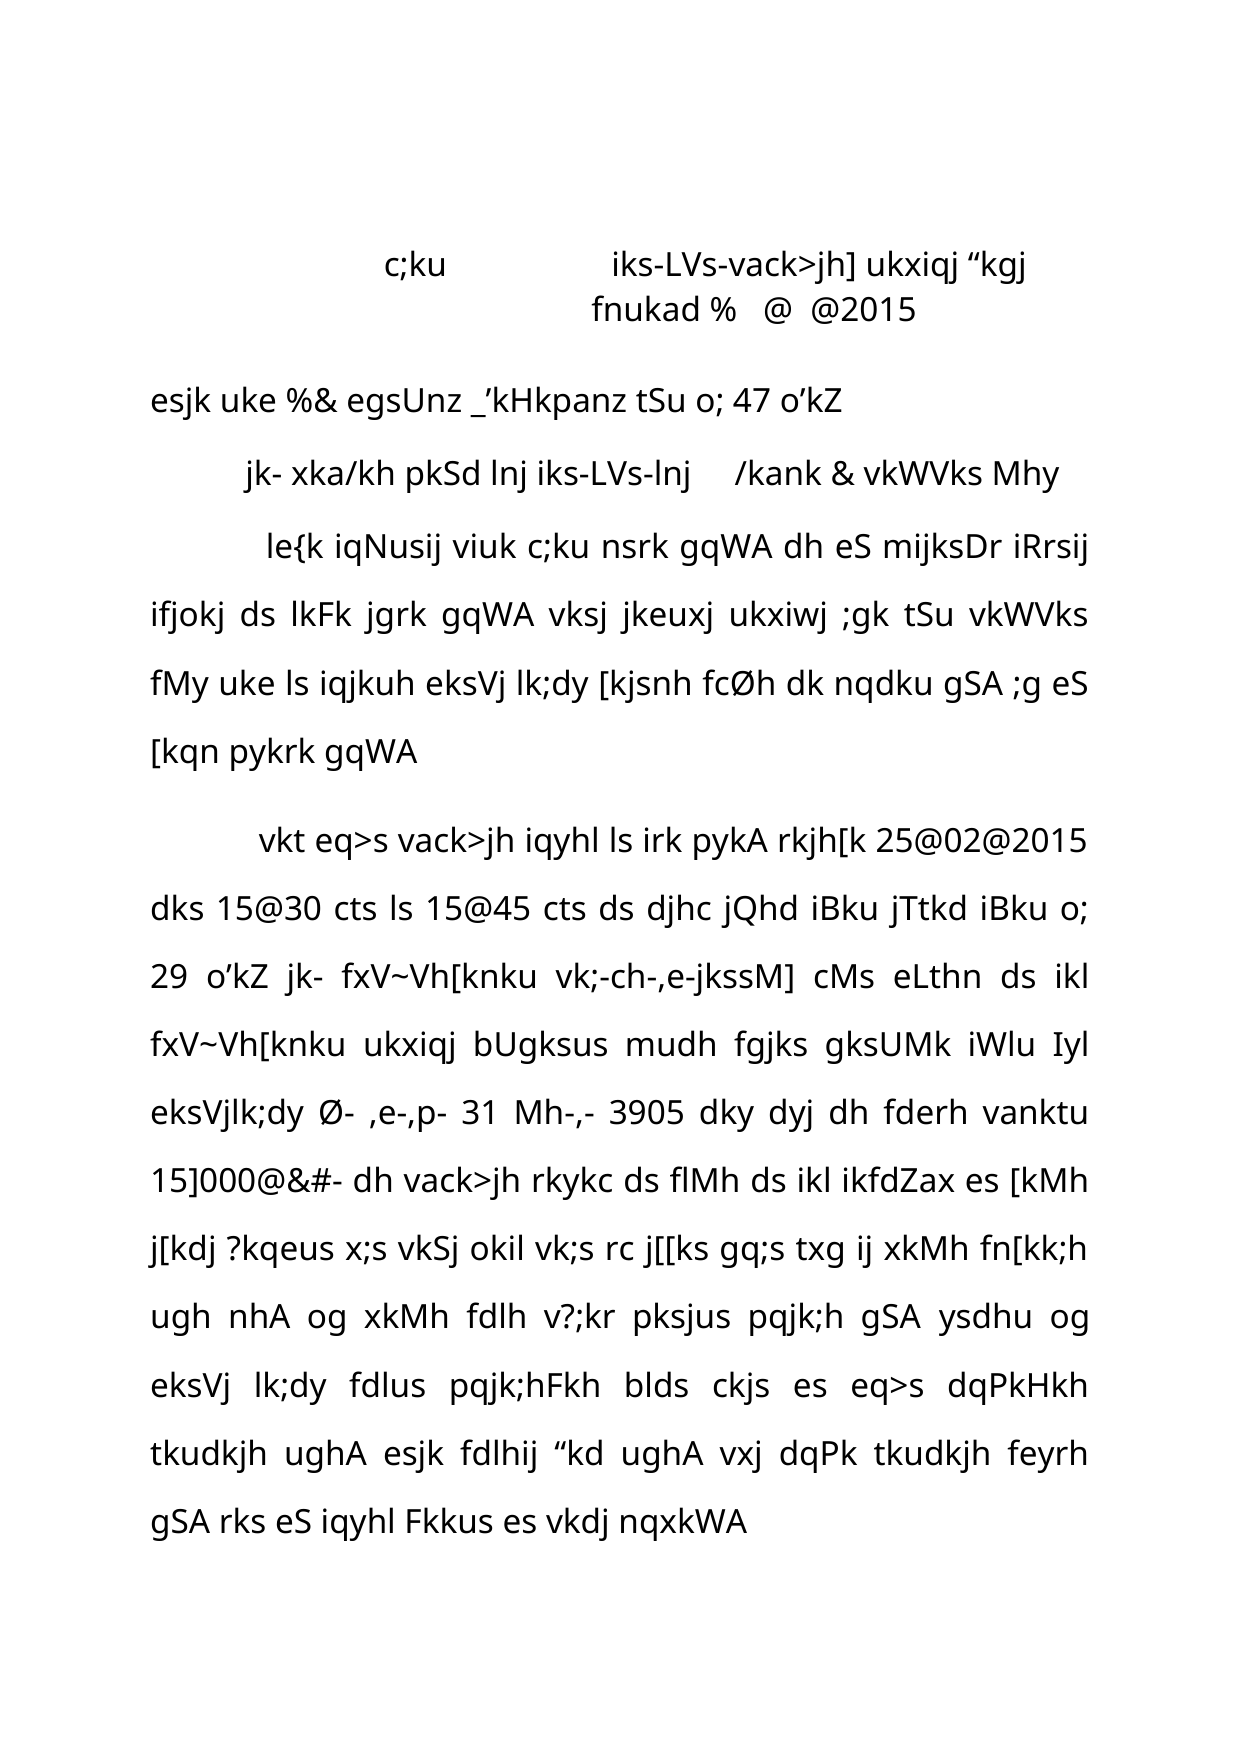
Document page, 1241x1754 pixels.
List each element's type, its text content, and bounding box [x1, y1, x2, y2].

text esjk uke %& egsUnz _’kHkpanz tSu o; 47 o’kZ [150, 377, 1090, 422]
text jk- xka/kh pkSd lnj iks-LVs-lnj /kank & vkWVks Mhy [150, 450, 1090, 496]
text vkt eq>s vack>jh iqyhl ls irk pykA rkjh[k 25@02@2015 dks 15@30 cts ls 15@45 cts ds djhc jQhd iBku jTtkd iBku o; 29 o’kZ jk- fxV~Vh[knku vk;-ch-,e-jkssM] cMs eLthn ds ikl fxV~Vh[knku ukxiqj bUgksus mudh fgjks gksUMk iWlu Iyl eksVjlk;dy Ø- ,e-,p- 31 Mh-,- 3905 dky dyj dh fderh vanktu 15]000@&#- dh vack>jh rkykc ds flMh ds ikl ikfdZax es [kMh j[kdj ?kqeus x;s vkSj okil vk;s rc j[[ks gq;s txg ij xkMh fn[kk;h ugh nhA og xkMh fdlh v?;kr pksjus pqjk;h gSA ysdhu og eksVj lk;dy fdlus pqjk;hFkh blds ckjs es eq>s dqPkHkh tkudkjh ughA esjk fdlhij “kd ughA vxj dqPk tkudkjh feyrh gSA rks eS iqyhl Fkkus es vkdj nqxkWA [150, 816, 1090, 1543]
text fnukad % @ @2015 [150, 286, 1090, 332]
text c;ku iks-LVs-vack>jh] ukxiqj “kgj [150, 241, 1090, 286]
text le{k iqNusij viuk c;ku nsrk gqWA dh eS mijksDr iRrsij ifjokj ds lkFk jgrk gqWA vksj jkeuxj ukxiwj ;gk tSu vkWVks fMy uke ls iqjkuh eksVj lk;dy [kjsnh fcØh dk nqdku gSA ;g eS [kqn pykrk gqWA [150, 523, 1090, 773]
